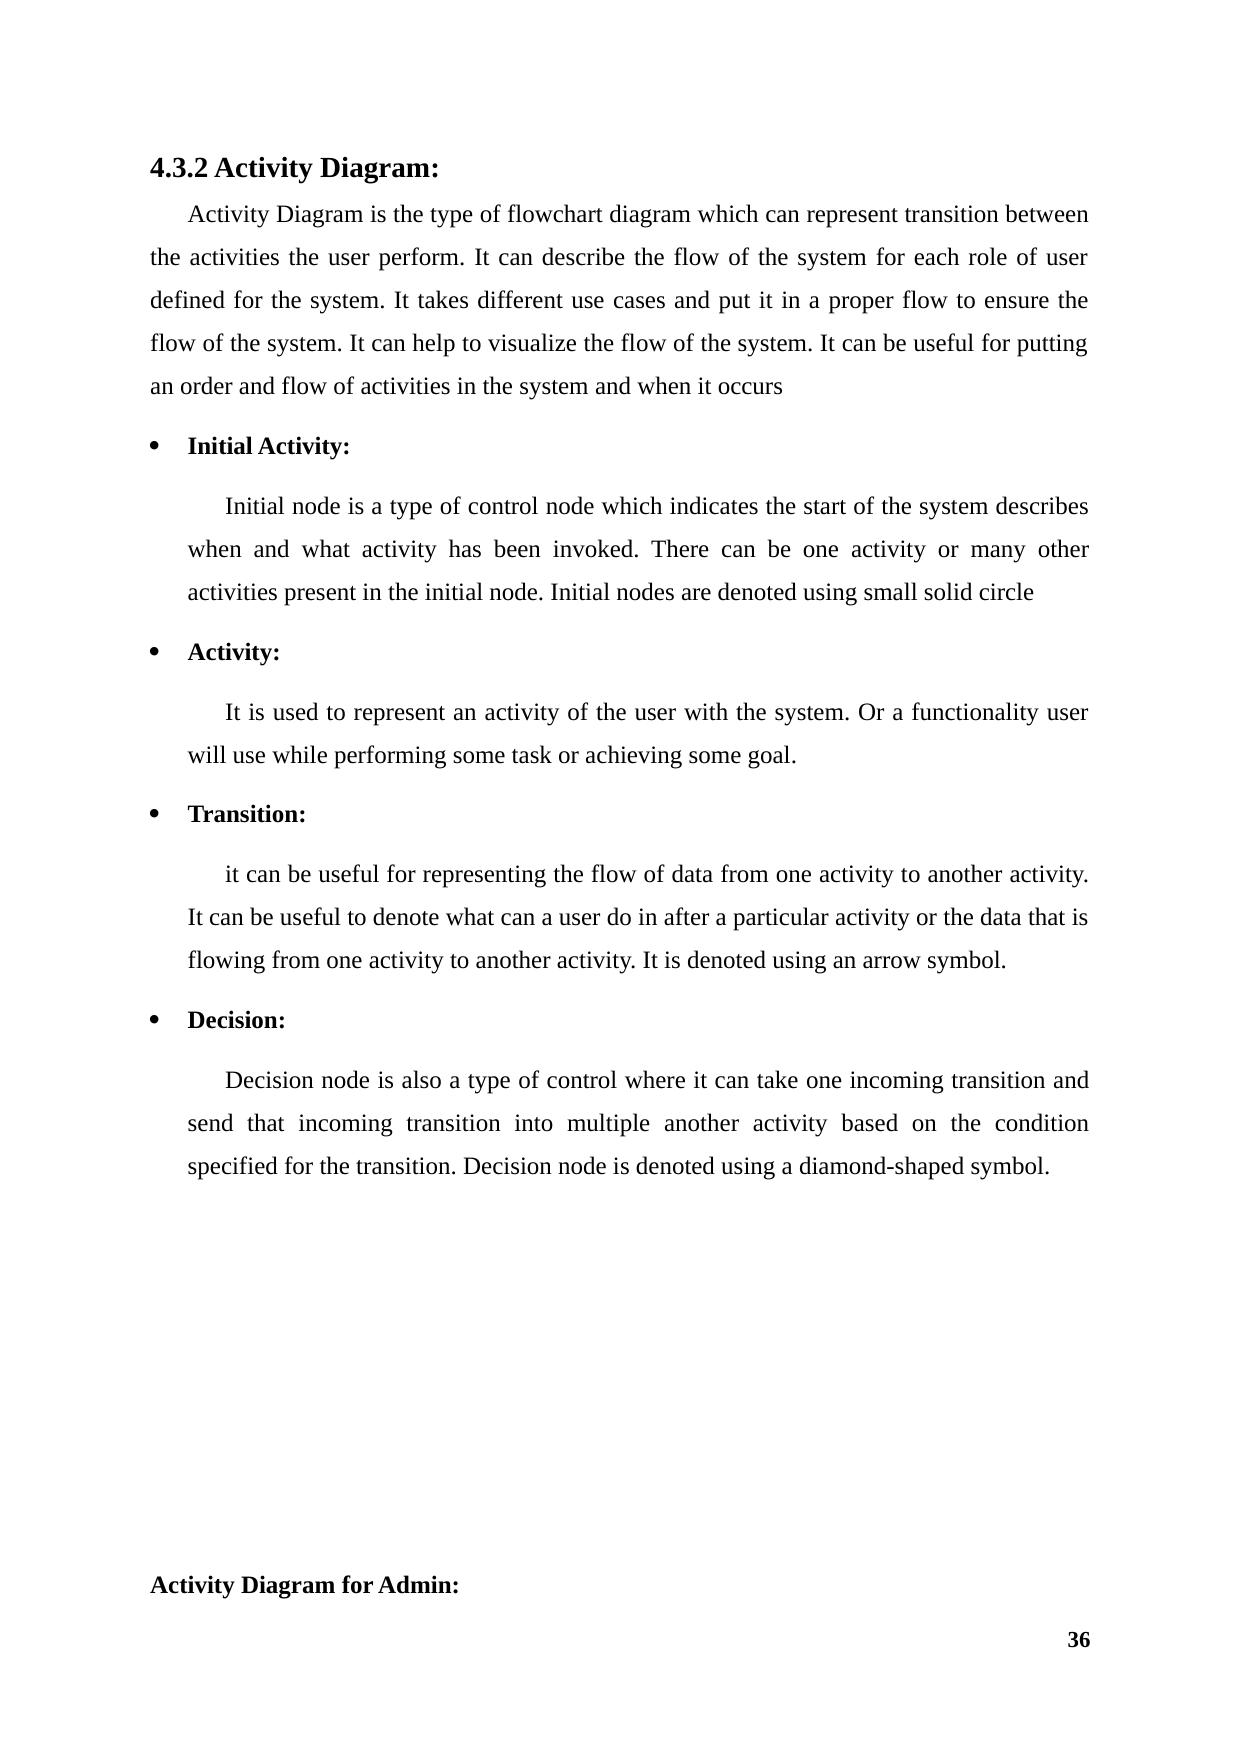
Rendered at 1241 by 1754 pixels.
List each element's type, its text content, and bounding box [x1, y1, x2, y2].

subtitle 4.3.2 Activity Diagram: [150, 150, 1090, 183]
list Activity: [150, 637, 1090, 666]
list Transition: [150, 799, 1090, 828]
text It is used to represent an activity of the user with the system. Or a functionality user will use while performing some task or achieving some goal. [187, 697, 1090, 768]
text Decision node is also a type of control where it can take one incoming transition and send that incoming transition into multiple another activity based on the condition specified for the transition. Decision node is denoted using a diamond-shaped symbol. [187, 1065, 1090, 1180]
list Decision: [150, 1005, 1090, 1034]
text Activity Diagram is the type of flowchart diagram which can represent transition between the activities the user perform. It can describe the flow of the system for each role of user defined for the system. It takes different use cases and put it in a proper flow to ensure the flow of the system. It can help to visualize the flow of the system. It can be useful for putting an order and flow of activities in the system and when it occurs [150, 199, 1090, 400]
text Activity Diagram for Admin: [150, 1570, 1090, 1599]
list Initial Activity: [150, 431, 1090, 460]
text Initial node is a type of control node which indicates the start of the system describes when and what activity has been invoked. There can be one activity or many other activities present in the initial node. Initial nodes are denoted using small solid circle [187, 491, 1090, 606]
text it can be useful for representing the flow of data from one activity to another activity. It can be useful to denote what can a user do in after a particular activity or the data that is flowing from one activity to another activity. It is denoted using an arrow symbol. [187, 859, 1090, 974]
